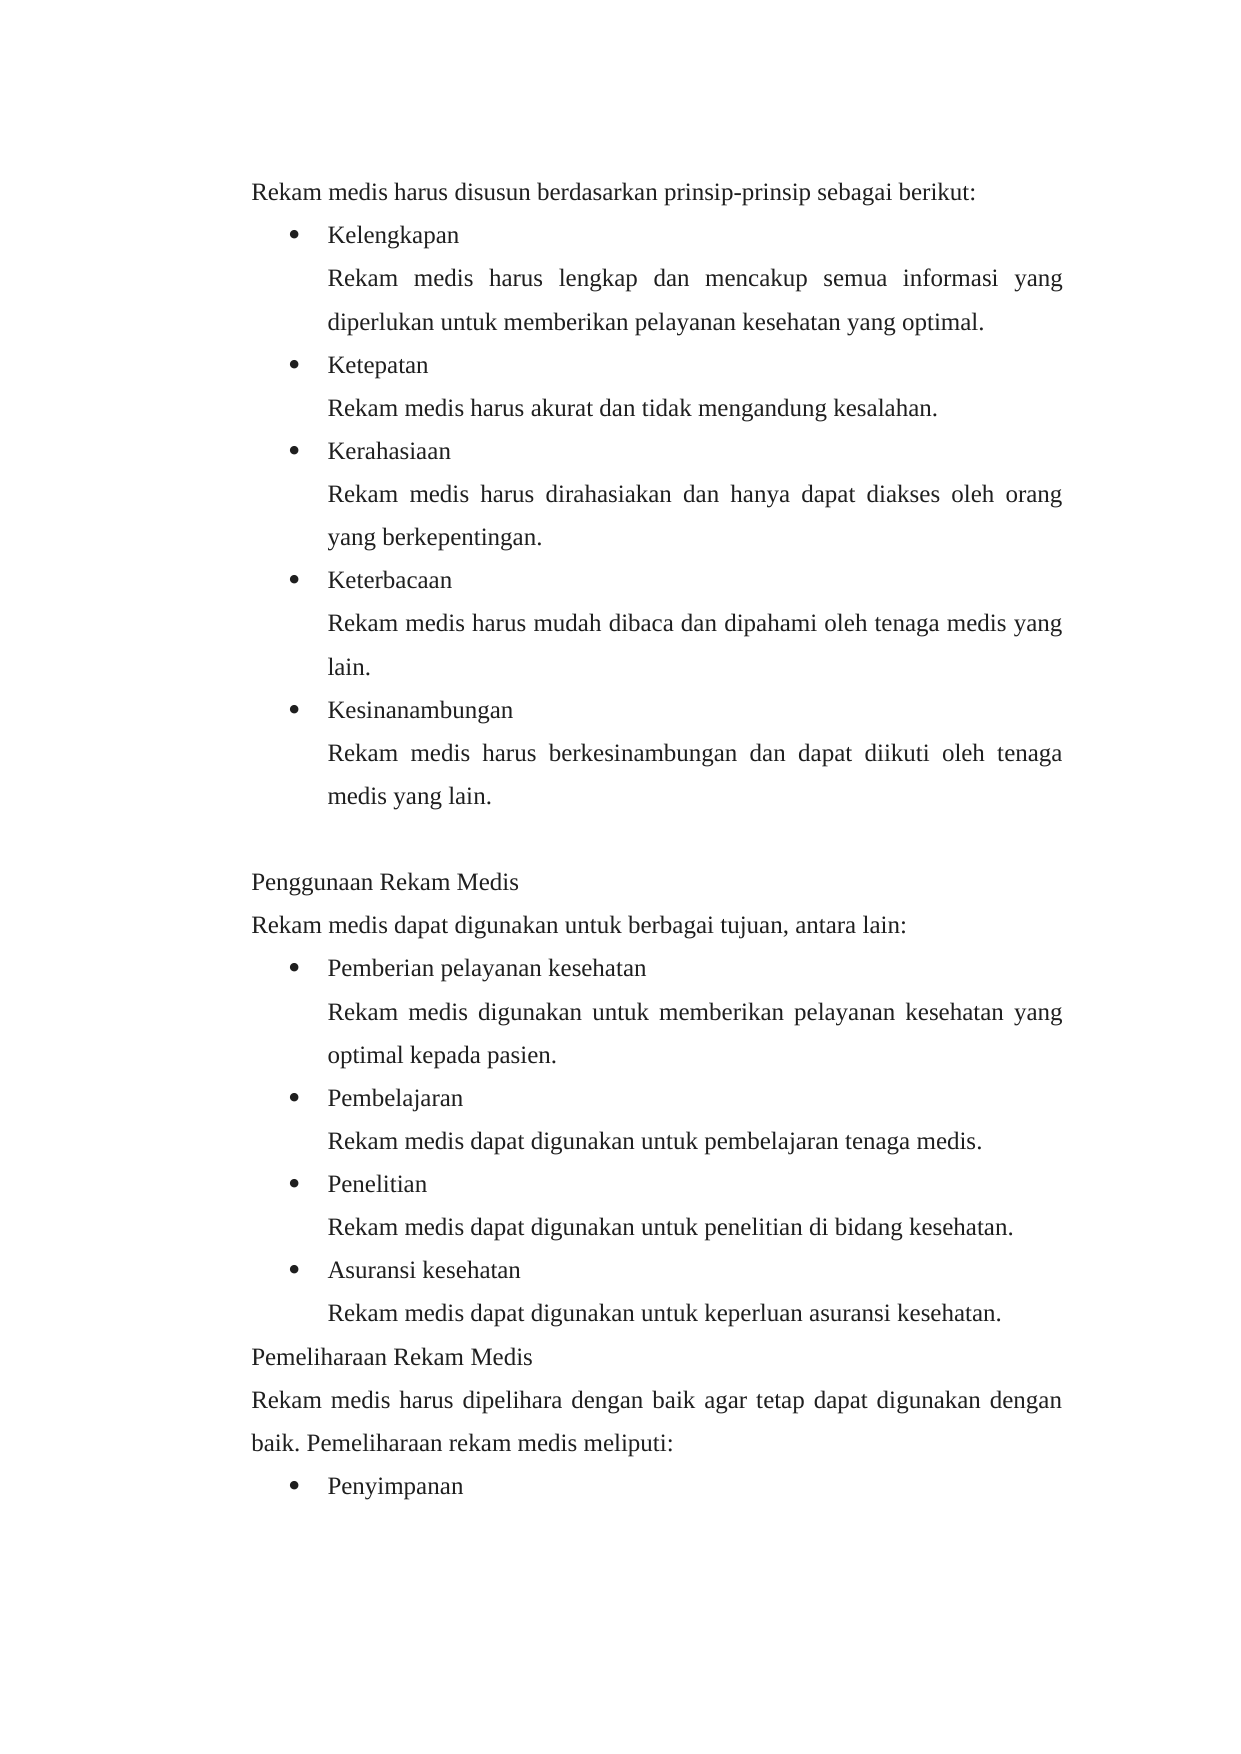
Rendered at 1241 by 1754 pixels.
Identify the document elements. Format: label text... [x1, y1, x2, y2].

list Rekam medis dapat digunakan untuk keperluan asuransi kesehatan. [327, 1298, 1063, 1327]
list Rekam medis dapat digunakan untuk penelitian di bidang kesehatan. [327, 1212, 1063, 1241]
list Pemberian pelayanan kesehatan [290, 953, 1063, 982]
list Rekam medis harus dipelihara dengan baik agar tetap dapat digunakan dengan baik. Pemeliharaan rekam medis meliputi: [251, 1385, 1063, 1457]
list Rekam medis harus berkesinambungan dan dapat diikuti oleh tenaga medis yang lain. [327, 738, 1063, 810]
list Rekam medis harus disusun berdasarkan prinsip-prinsip sebagai berikut: [251, 177, 1063, 206]
list Kelengkapan [290, 220, 1063, 249]
list Penggunaan Rekam Medis [251, 867, 1063, 896]
list Ketepatan [290, 350, 1063, 378]
list Rekam medis harus dirahasiakan dan hanya dapat diakses oleh orang yang berkepentingan. [327, 479, 1063, 551]
list Pemeliharaan Rekam Medis [251, 1342, 1063, 1370]
list Rekam medis dapat digunakan untuk berbagai tujuan, antara lain: [251, 910, 1063, 939]
list Keterbacaan [290, 565, 1063, 594]
list Penyimpanan [290, 1471, 1063, 1500]
list Rekam medis dapat digunakan untuk pembelajaran tenaga medis. [327, 1126, 1063, 1155]
list Kerahasiaan [290, 436, 1063, 465]
list Pembelajaran [290, 1083, 1063, 1112]
list Rekam medis harus lengkap dan mencakup semua informasi yang diperlukan untuk memberikan pelayanan kesehatan yang optimal. [327, 263, 1063, 335]
list Asuransi kesehatan [290, 1255, 1063, 1284]
list Penelitian [290, 1169, 1063, 1198]
list Rekam medis digunakan untuk memberikan pelayanan kesehatan yang optimal kepada pasien. [327, 997, 1063, 1068]
list Rekam medis harus mudah dibaca dan dipahami oleh tenaga medis yang lain. [327, 608, 1063, 680]
list Rekam medis harus akurat dan tidak mengandung kesalahan. [327, 393, 1063, 422]
list Kesinanambungan [290, 695, 1063, 723]
